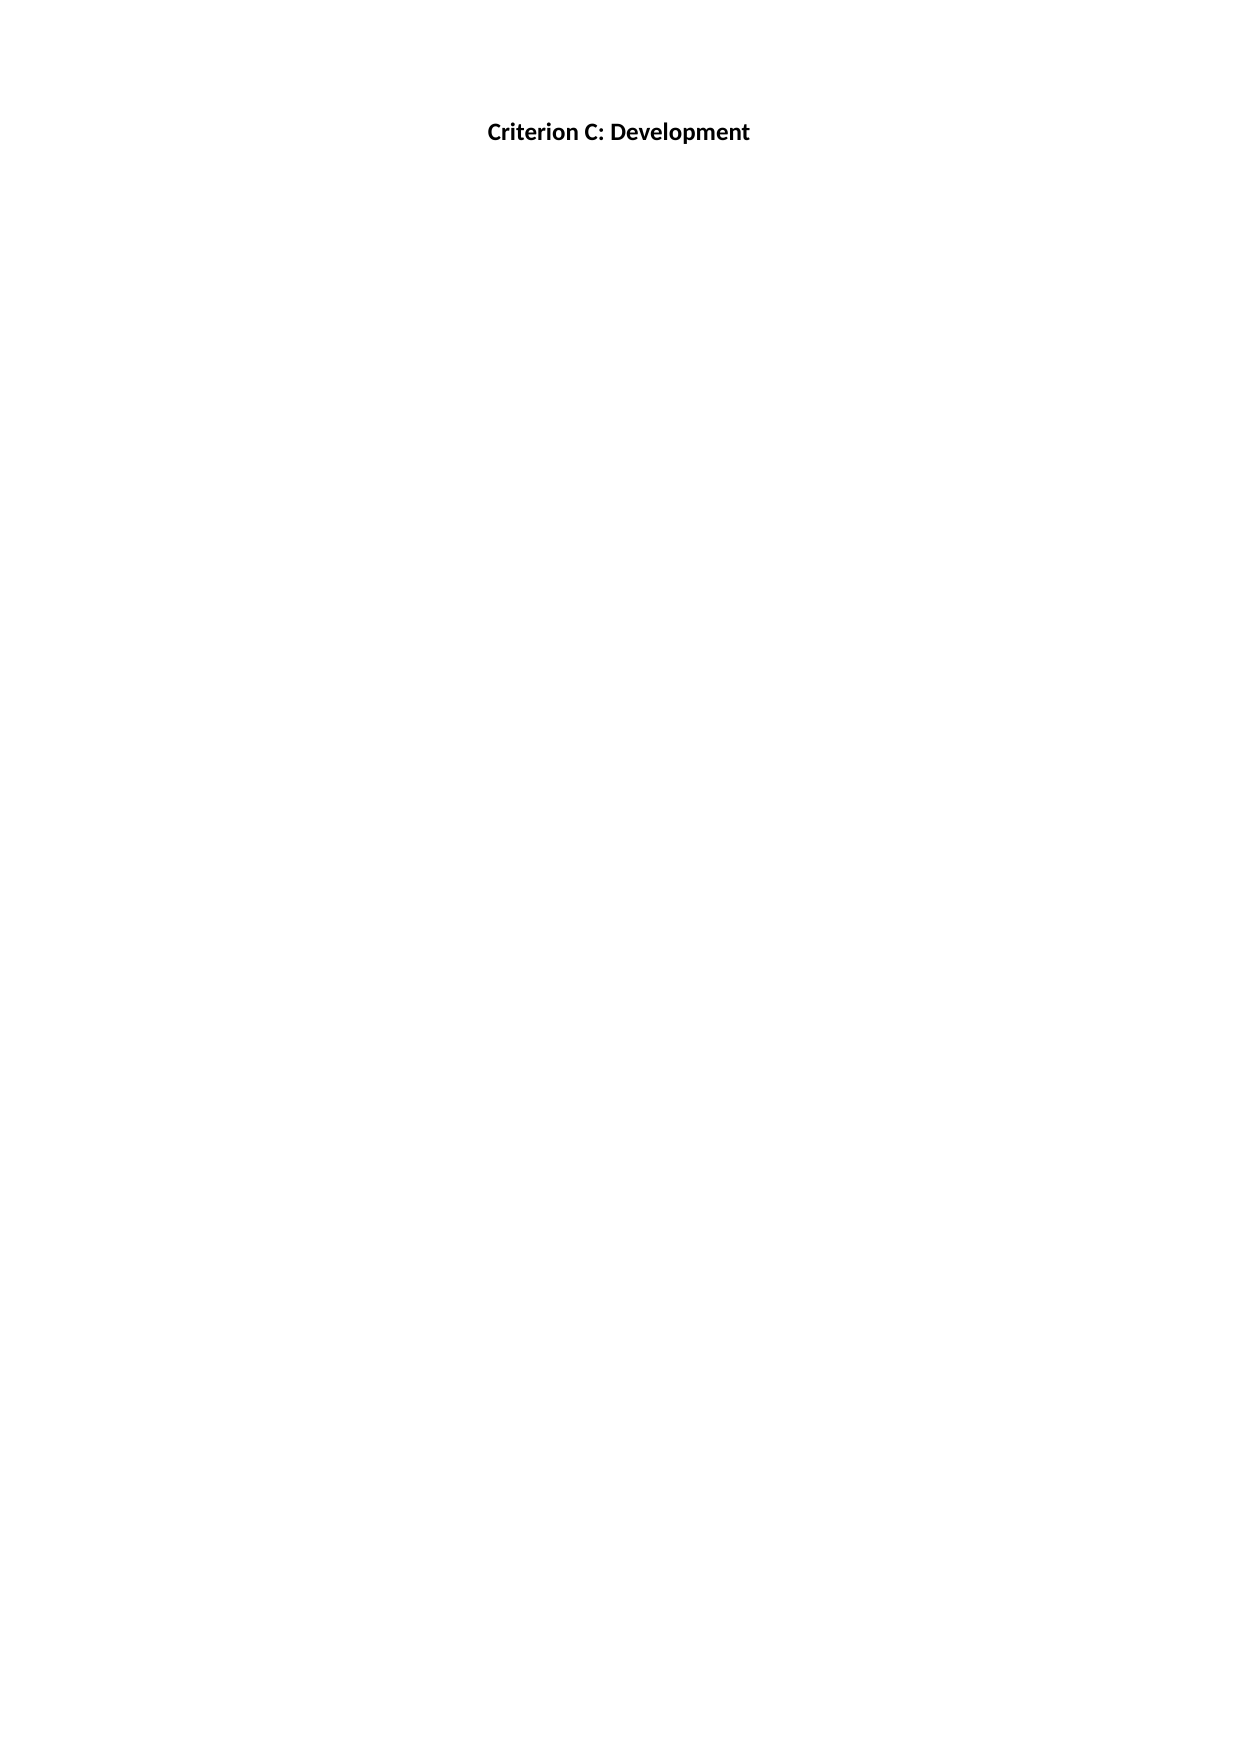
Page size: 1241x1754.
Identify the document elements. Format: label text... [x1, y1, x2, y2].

text Criterion C: Development [75, 116, 1163, 146]
